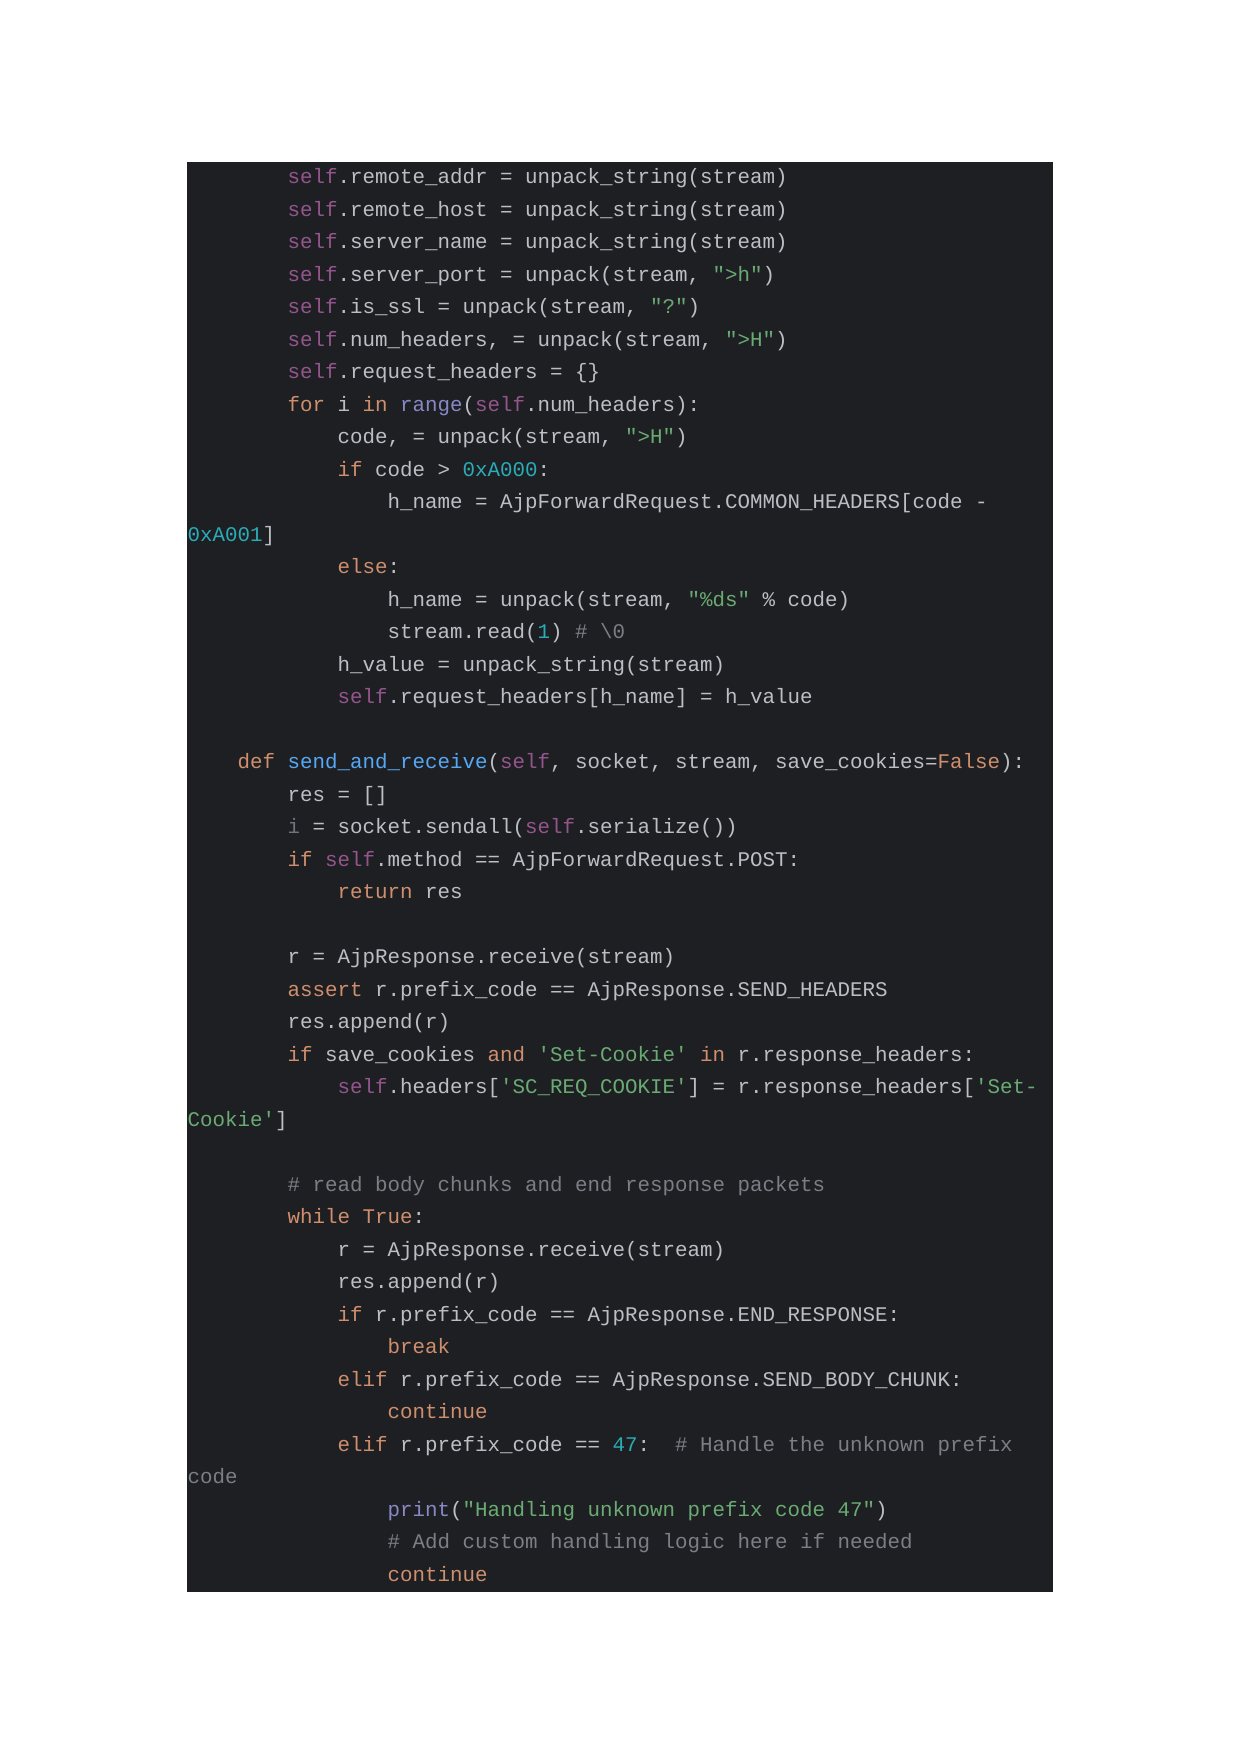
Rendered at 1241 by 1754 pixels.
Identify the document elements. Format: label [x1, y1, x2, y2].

text [187, 162, 1053, 1592]
